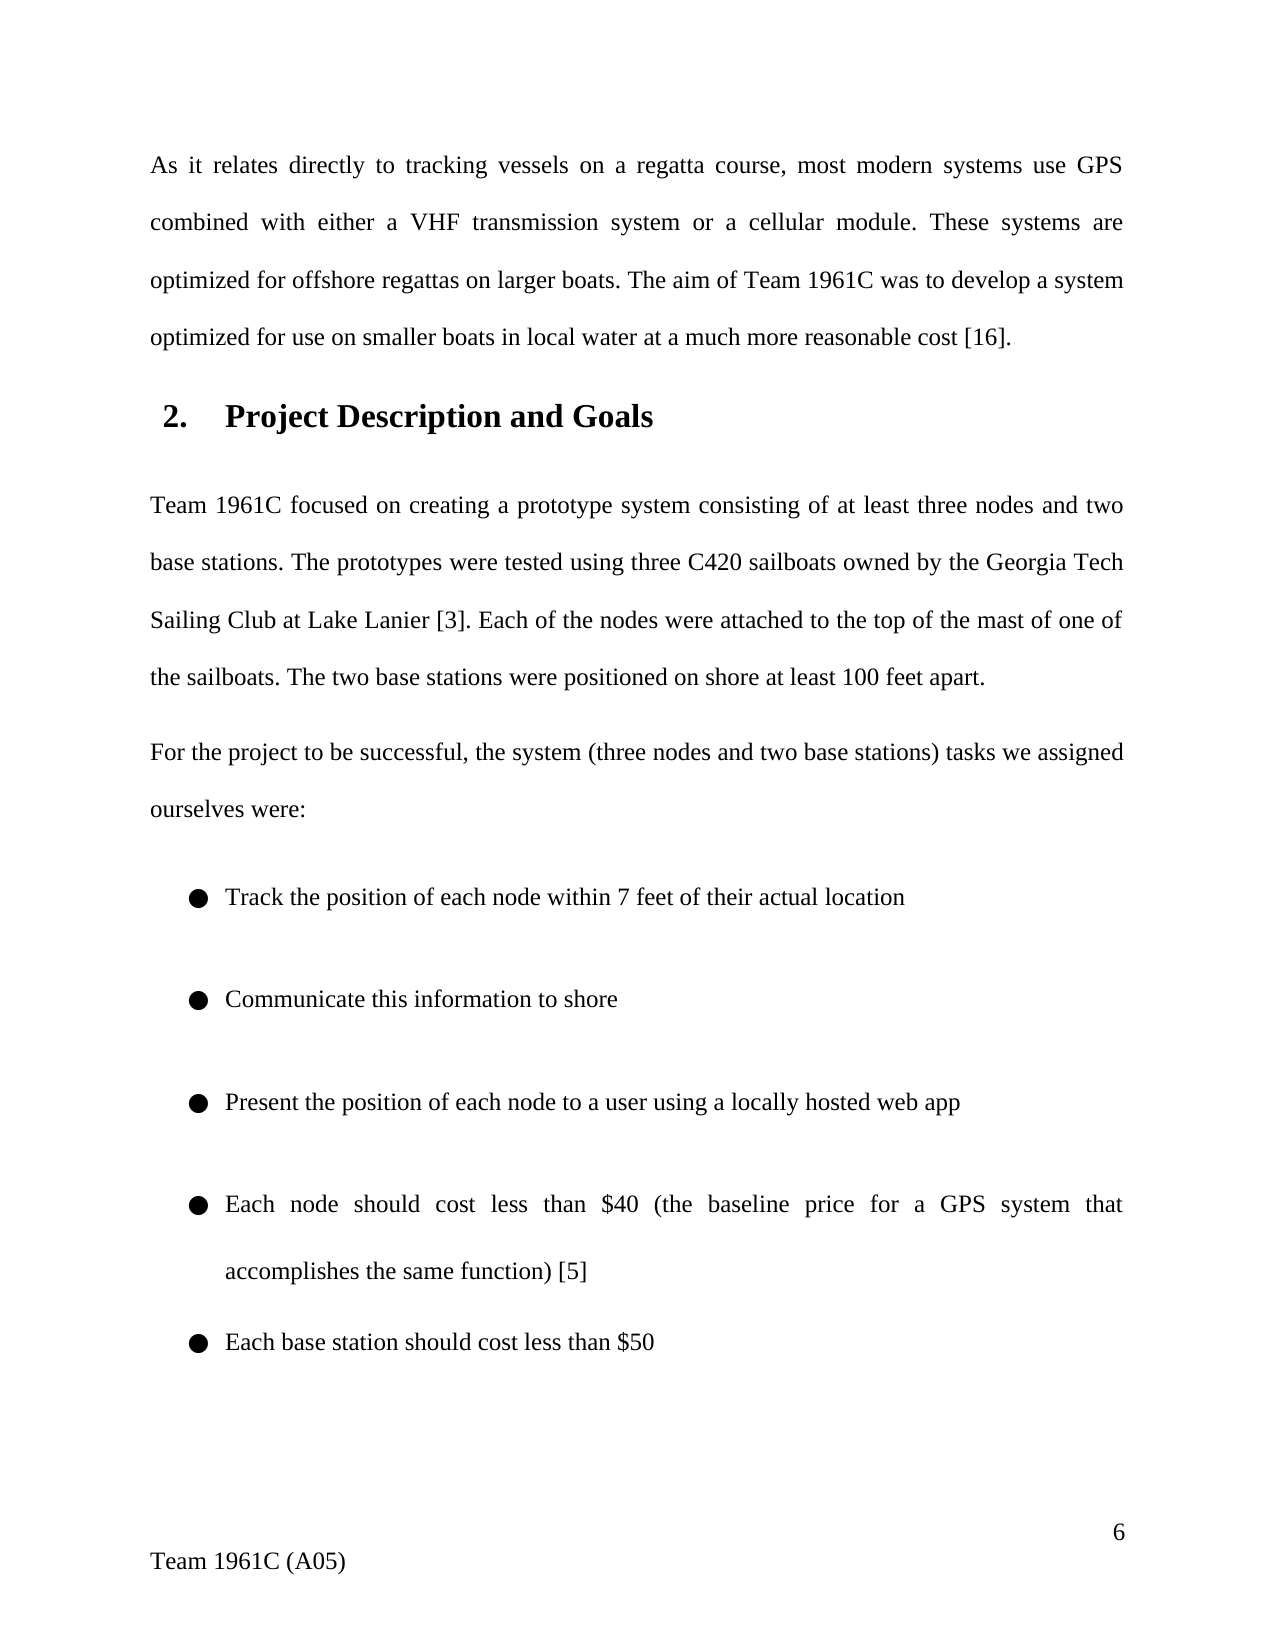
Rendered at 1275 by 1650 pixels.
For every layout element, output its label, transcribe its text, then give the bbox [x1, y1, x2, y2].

list Present the position of each node to a user using a locally hosted web app [187, 1073, 1125, 1124]
text As it relates directly to tracking vessels on a regatta course, most modern systems use GPS combined with either a VHF transmission system or a cellular module. These systems are optimized for offshore regattas on larger boats. The aim of Team 1961C was to develop a system optimized for use on smaller boats in local water at a much more reasonable cost [16]. [150, 150, 1125, 351]
list Track the position of each node within 7 feet of their actual location [187, 868, 1125, 919]
text For the project to be successful, the system (three nodes and two base stations) tasks we assigned ourselves were: [150, 737, 1125, 823]
list Each base station should cost less than $50 [187, 1313, 1125, 1364]
subtitle Project Description and Goals [187, 397, 1125, 435]
list Communicate this information to shore [187, 971, 1125, 1022]
list Each node should cost less than $40 (the baseline price for a GPS system that accomplishes the same function) [5] [187, 1176, 1125, 1284]
text Team 1961C focused on creating a prototype system consisting of at least three nodes and two base stations. The prototypes were tested using three C420 sailboats owned by the Georgia Tech Sailing Club at Lake Lanier [3]. Each of the nodes were attached to the top of the mast of one of the sailboats. The two base stations were positioned on shore at least 100 feet apart. [150, 490, 1125, 691]
